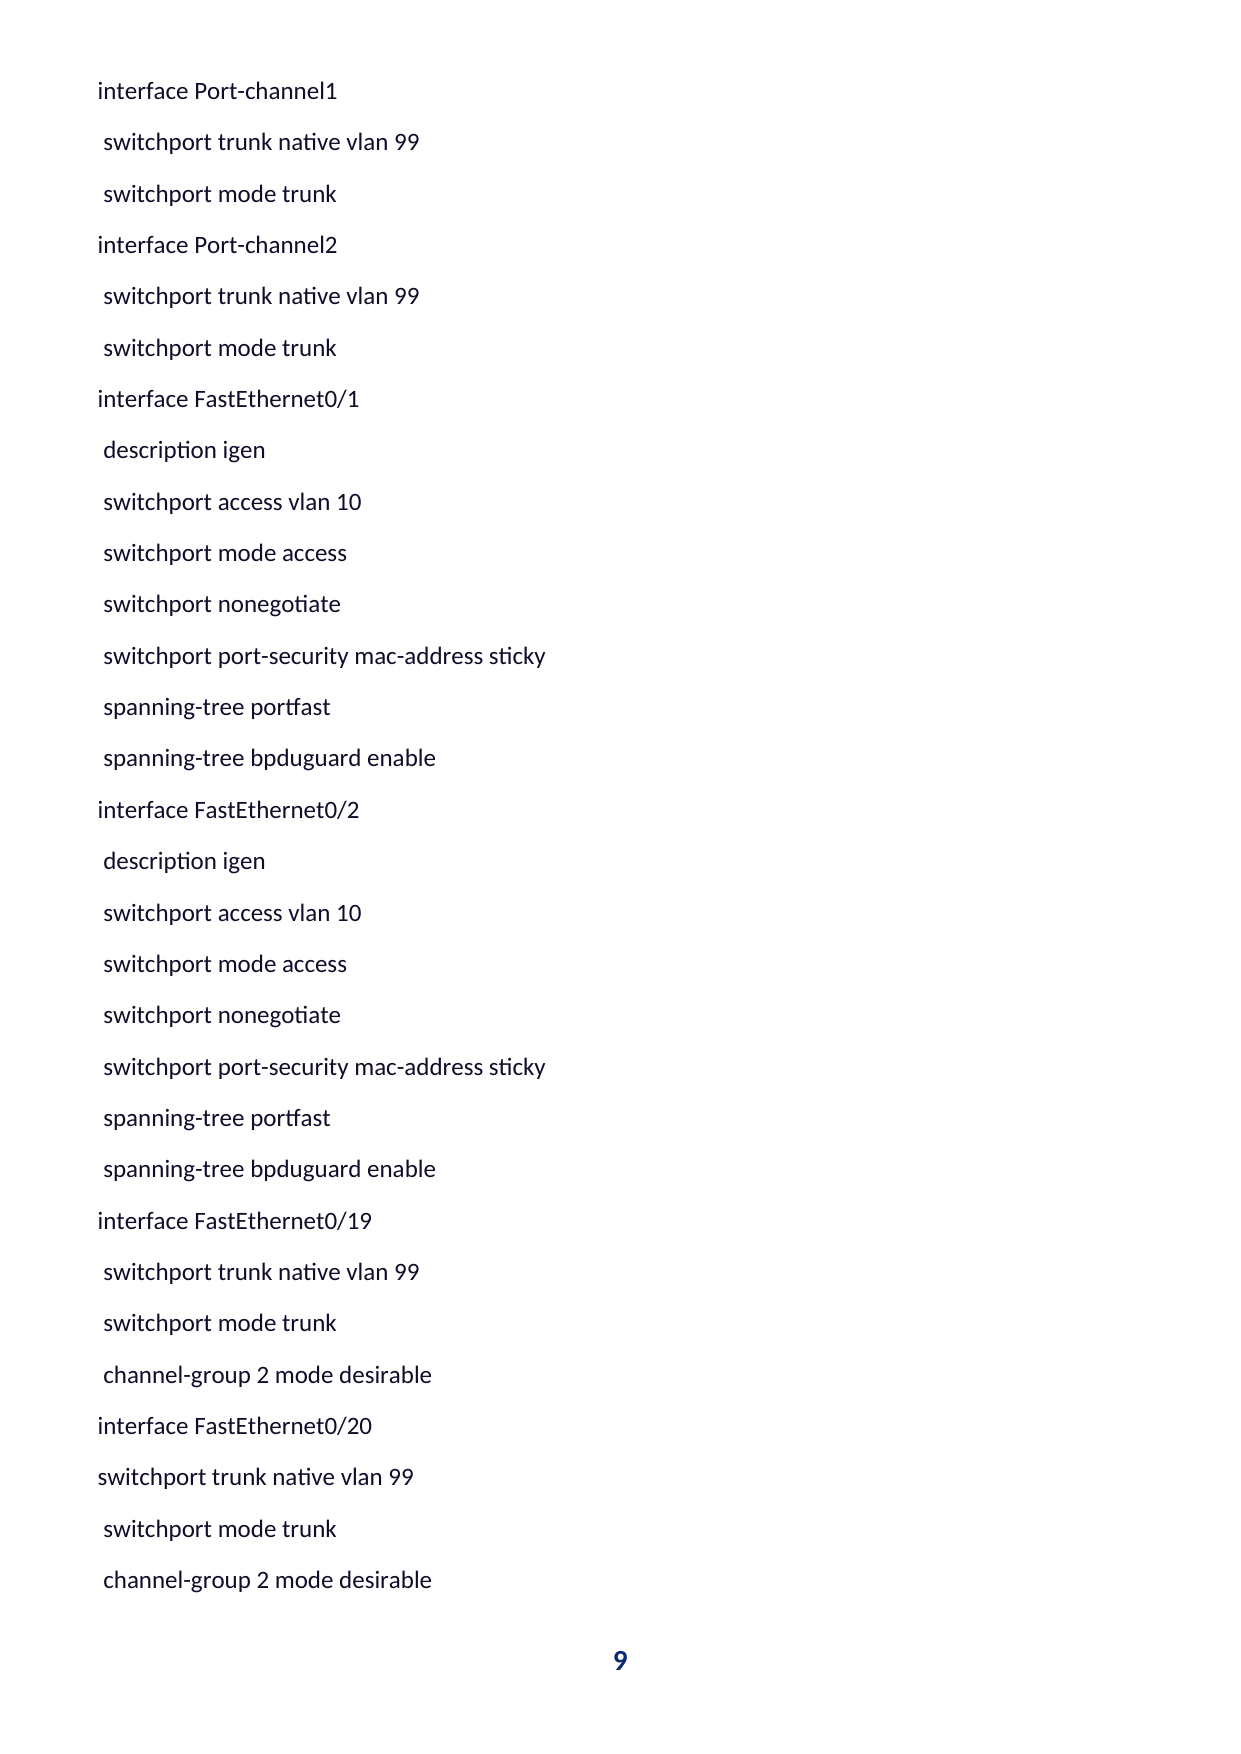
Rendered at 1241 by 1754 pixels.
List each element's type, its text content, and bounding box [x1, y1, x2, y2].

text switchport access vlan 10 [97, 897, 1143, 927]
text switchport nonegotiate [97, 999, 1143, 1030]
text switchport mode trunk [97, 1307, 1143, 1338]
text spanning-tree bpduguard enable [97, 1153, 1143, 1184]
text interface Port-channel1 [97, 75, 1143, 106]
text switchport port-security mac-address sticky [97, 1051, 1143, 1081]
text switchport mode access [97, 537, 1143, 568]
text switchport mode trunk [97, 332, 1143, 362]
text switchport trunk native vlan 99 [97, 126, 1143, 157]
text switchport port-security mac-address sticky [97, 640, 1143, 670]
text interface FastEthernet0/19 [97, 1205, 1143, 1235]
text switchport trunk native vlan 99 [97, 1256, 1143, 1287]
text switchport mode trunk [97, 178, 1143, 208]
text switchport trunk native vlan 99 [97, 1462, 1143, 1492]
text channel-group 2 mode desirable [97, 1359, 1143, 1389]
text spanning-tree bpduguard enable [97, 743, 1143, 773]
text interface FastEthernet0/1 [97, 383, 1143, 414]
text channel-group 2 mode desirable [97, 1564, 1143, 1595]
text switchport trunk native vlan 99 [97, 280, 1143, 311]
text switchport mode access [97, 948, 1143, 978]
text switchport mode trunk [97, 1513, 1143, 1543]
text switchport access vlan 10 [97, 486, 1143, 516]
text spanning-tree portfast [97, 1102, 1143, 1133]
text interface FastEthernet0/2 [97, 794, 1143, 824]
text switchport nonegotiate [97, 588, 1143, 619]
text spanning-tree portfast [97, 691, 1143, 722]
text description igen [97, 434, 1143, 465]
text interface Port-channel2 [97, 229, 1143, 259]
text interface FastEthernet0/20 [97, 1410, 1143, 1441]
text description igen [97, 845, 1143, 876]
